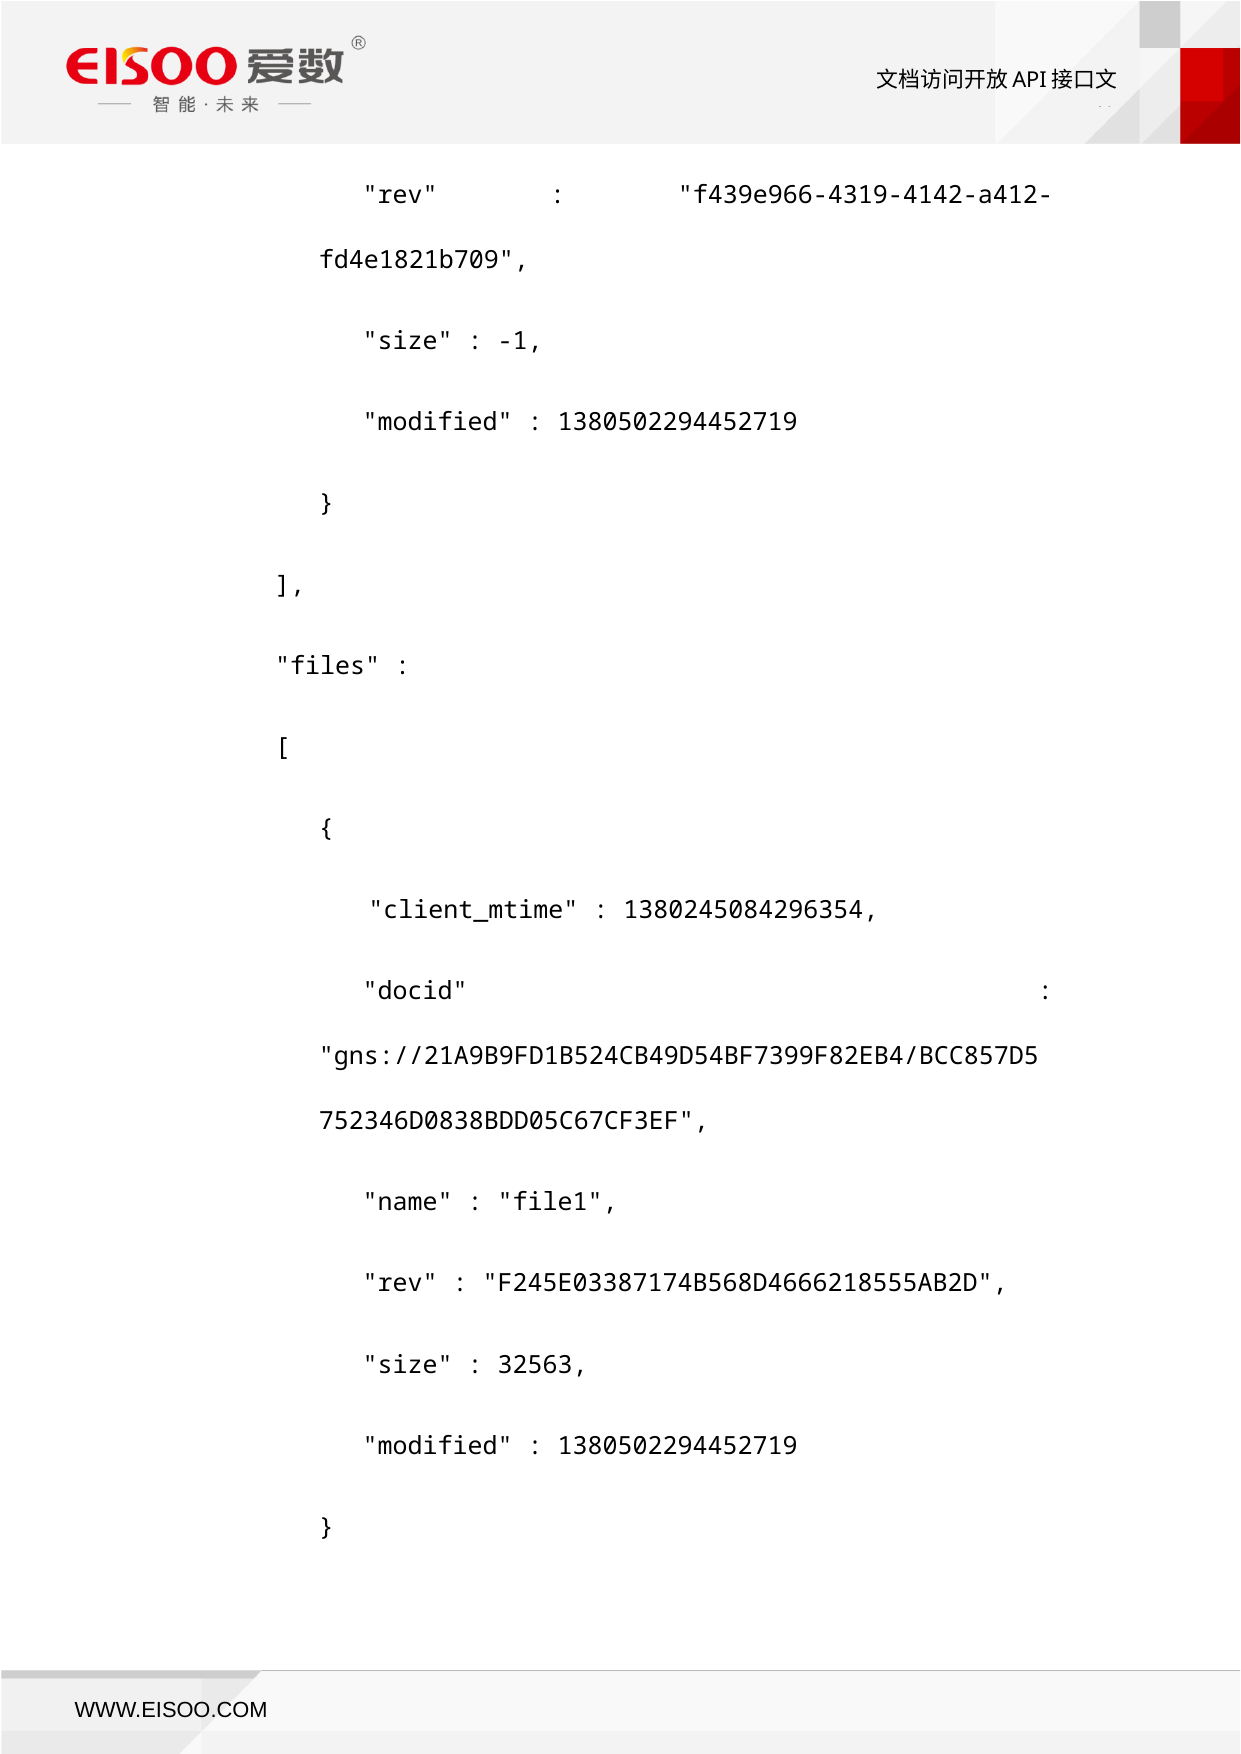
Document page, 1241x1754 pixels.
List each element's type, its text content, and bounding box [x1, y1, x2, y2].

text "rev" : "F245E03387174B568D4666218555AB2D", [319, 1249, 1053, 1314]
text "name" : "file1", [319, 1168, 1053, 1233]
text "files" : [231, 632, 1053, 697]
text "size" : 32563, [319, 1331, 1053, 1396]
text "size" : -1, [319, 307, 1053, 372]
text "rev" : "f439e966-4319-4142-a412-fd4e1821b709", [319, 161, 1053, 291]
text } [275, 469, 1053, 534]
text "modified" : 1380502294452719 [319, 1412, 1053, 1477]
text "modified" : 1380502294452719 [319, 388, 1053, 453]
text } [275, 1493, 1053, 1558]
text { [275, 794, 1053, 859]
text "docid" : "gns://21A9B9FD1B524CB49D54BF7399F82EB4/BCC857D5752346D0838BDD05C67CF3EF", [319, 957, 1053, 1152]
picture [1, 1665, 1241, 1754]
text [ [231, 713, 1053, 778]
text "client_mtime" : 1380245084296354, [187, 876, 1053, 941]
picture [1, 1, 1241, 158]
text ], [231, 551, 1053, 616]
